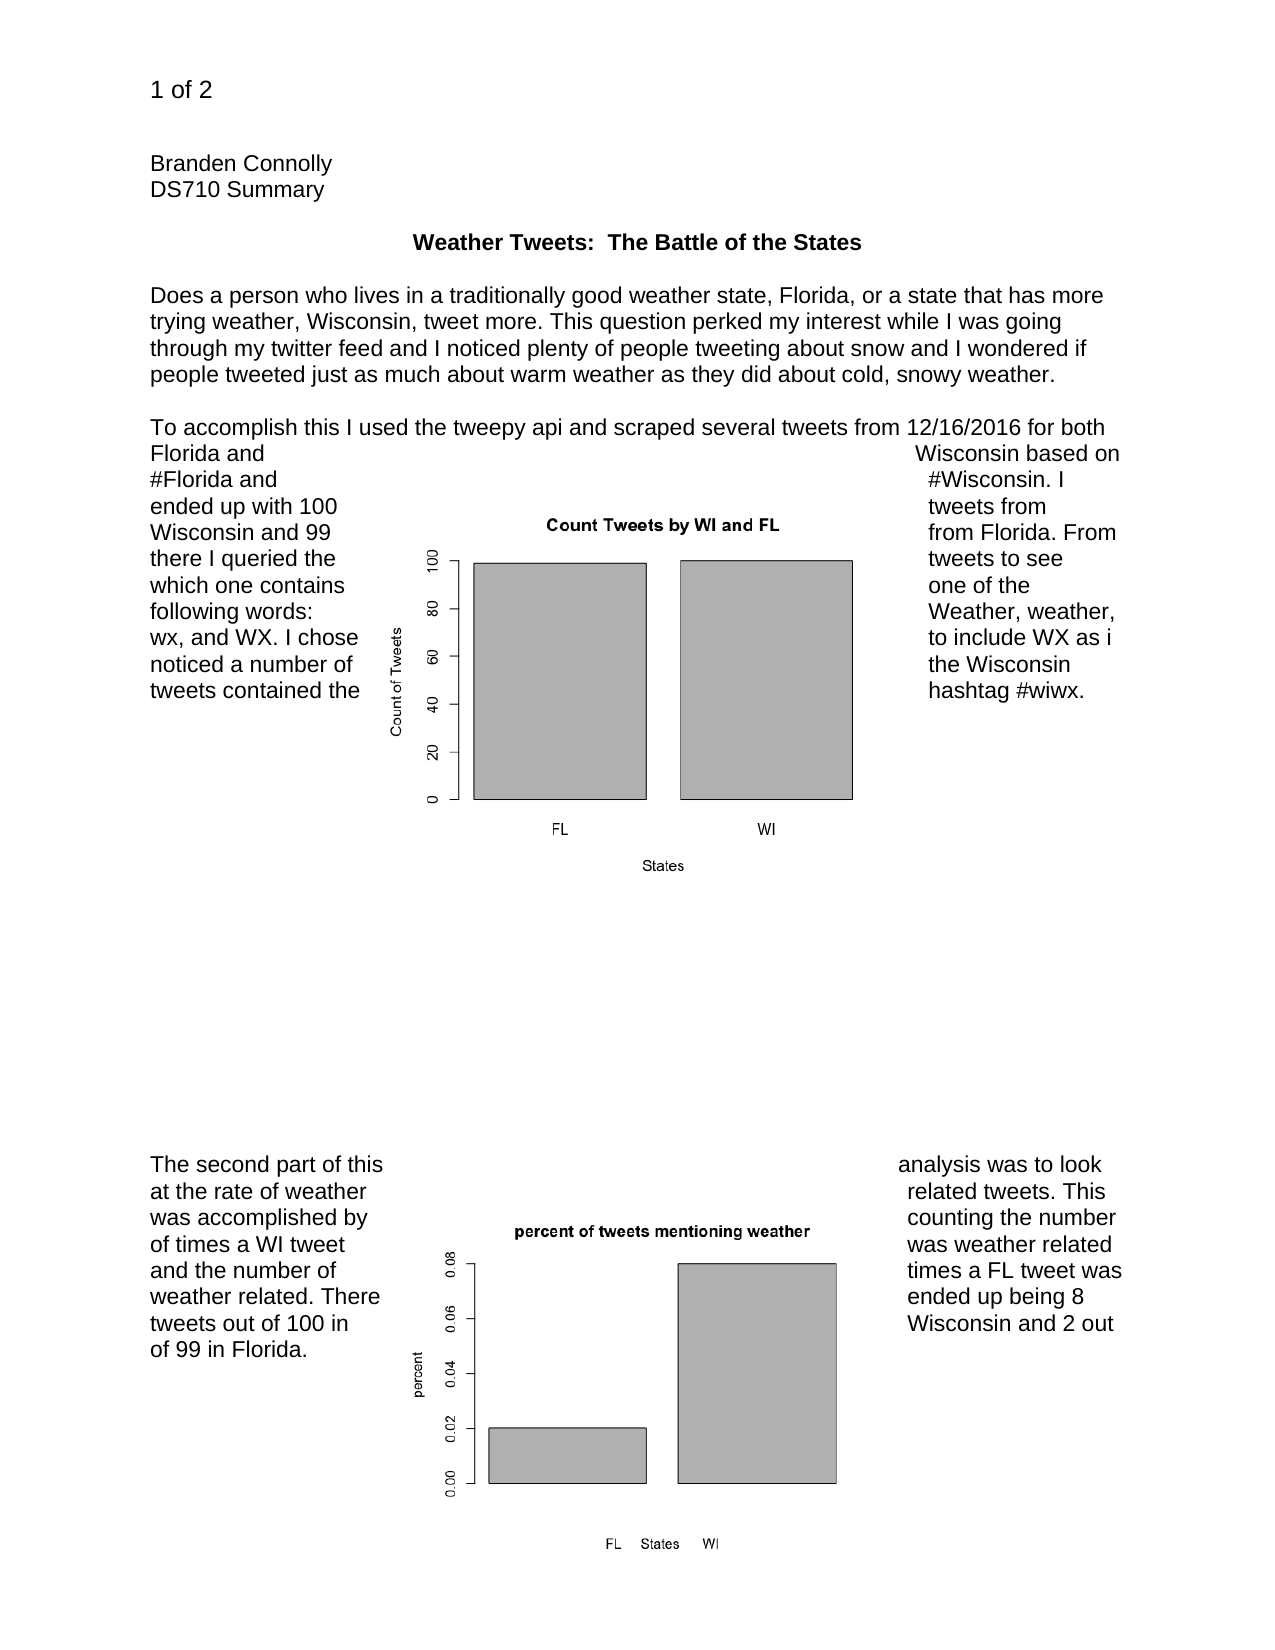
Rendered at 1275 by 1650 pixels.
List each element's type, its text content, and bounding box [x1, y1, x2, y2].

picture [408, 1197, 882, 1567]
text DS710 Summary [150, 176, 1125, 203]
text Branden Connolly [150, 150, 1125, 176]
picture [387, 488, 903, 891]
text Weather Tweets: The Battle of the States [150, 229, 1125, 255]
text Does a person who lives in a traditionally good weather state, Florida, or a state that has more trying weather, Wisconsin, tweet more. This question perked my interest while I was going through my twitter feed and I noticed plenty of people tweeting about snow and I wondered if people tweeted just as much about warm weather as they did about cold, snowy weather. [150, 282, 1125, 387]
text To accomplish this I used the tweepy api and scraped several tweets from 12/16/2016 for both Florida and Wisconsin based on #Florida and #Wisconsin. I ended up with 100 tweets from Wisconsin and 99 from Florida. From there I queried the tweets to see which one contains one of the following words: Weather, weather, wx, and WX. I chose to include WX as i noticed a number of the Wisconsin tweets contained the hashtag #wiwx. [150, 413, 1125, 703]
text The second part of this analysis was to look at the rate of weather related tweets. This was accomplished by counting the number of times a WI tweet was weather related and the number of times a FL tweet was weather related. There ended up being 8 tweets out of 100 in Wisconsin and 2 out of 99 in Florida. [150, 1151, 1125, 1362]
